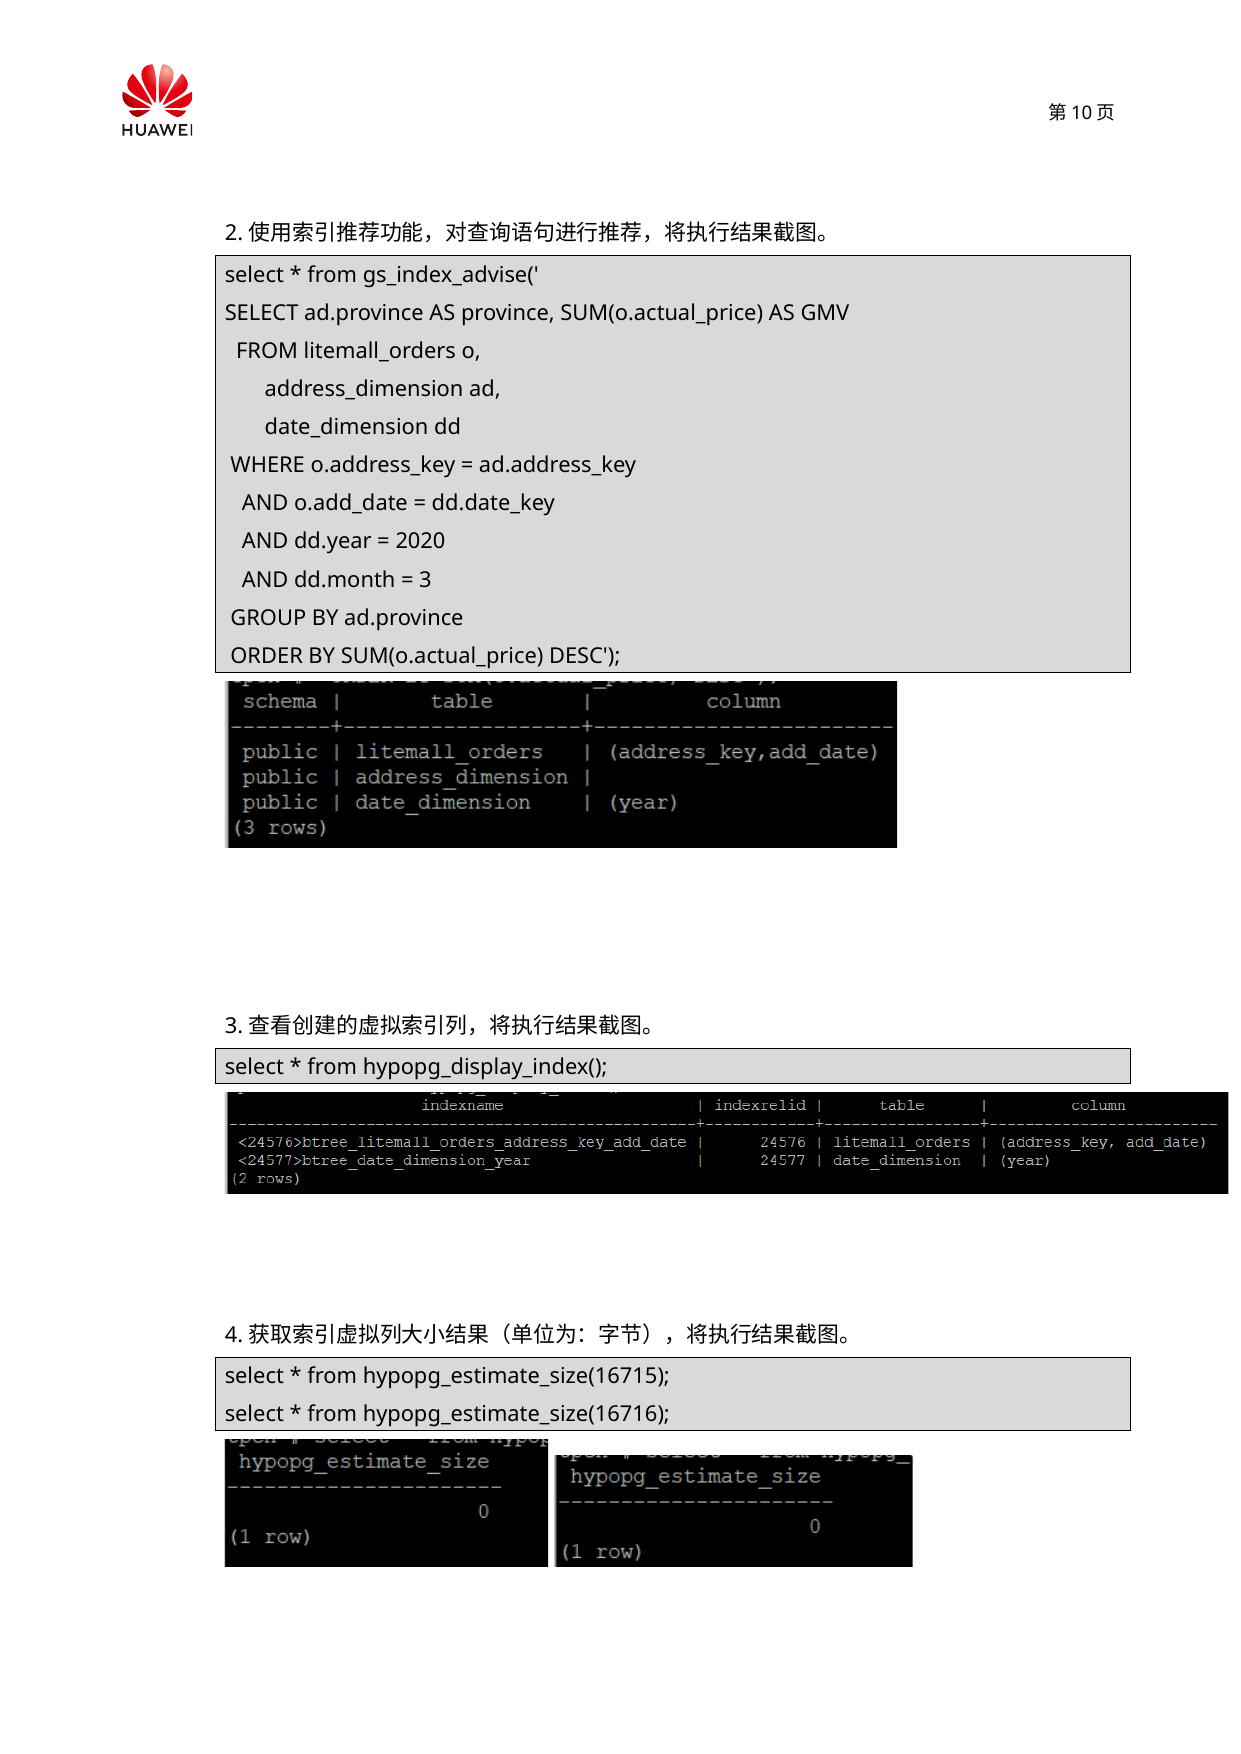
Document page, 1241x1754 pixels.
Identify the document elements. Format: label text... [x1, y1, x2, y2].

text AND dd.month = 3 [216, 560, 1130, 593]
picture [122, 64, 193, 136]
picture [224, 1092, 1229, 1194]
text WHERE o.address_key = ad.address_key [216, 446, 1130, 479]
text GROUP BY ad.province [216, 598, 1130, 631]
text select * from hypopg_estimate_size(16716); [216, 1395, 1130, 1430]
picture [224, 1439, 549, 1567]
text 3. 查看创建的虚拟索引列，将执行结果截图。 [224, 1008, 1122, 1040]
text SELECT ad.province AS province, SUM(o.actual_price) AS GMV [216, 293, 1130, 326]
text select * from hypopg_display_index(); [216, 1049, 1130, 1083]
text select * from gs_index_advise(' [216, 256, 1130, 288]
text select * from hypopg_estimate_size(16715); [216, 1358, 1130, 1390]
text FROM litemall_orders o, [216, 332, 1130, 364]
picture [553, 1455, 913, 1567]
text ORDER BY SUM(o.actual_price) DESC'); [216, 637, 1130, 672]
text date_dimension dd [216, 408, 1130, 441]
picture [224, 681, 898, 848]
text AND o.add_date = dd.date_key [216, 484, 1130, 517]
text 4. 获取索引虚拟列大小结果（单位为：字节），将执行结果截图。 [224, 1317, 1122, 1348]
text AND dd.year = 2020 [216, 522, 1130, 555]
text address_dimension ad, [216, 370, 1130, 403]
text 2. 使用索引推荐功能，对查询语句进行推荐，将执行结果截图。 [224, 215, 1122, 247]
